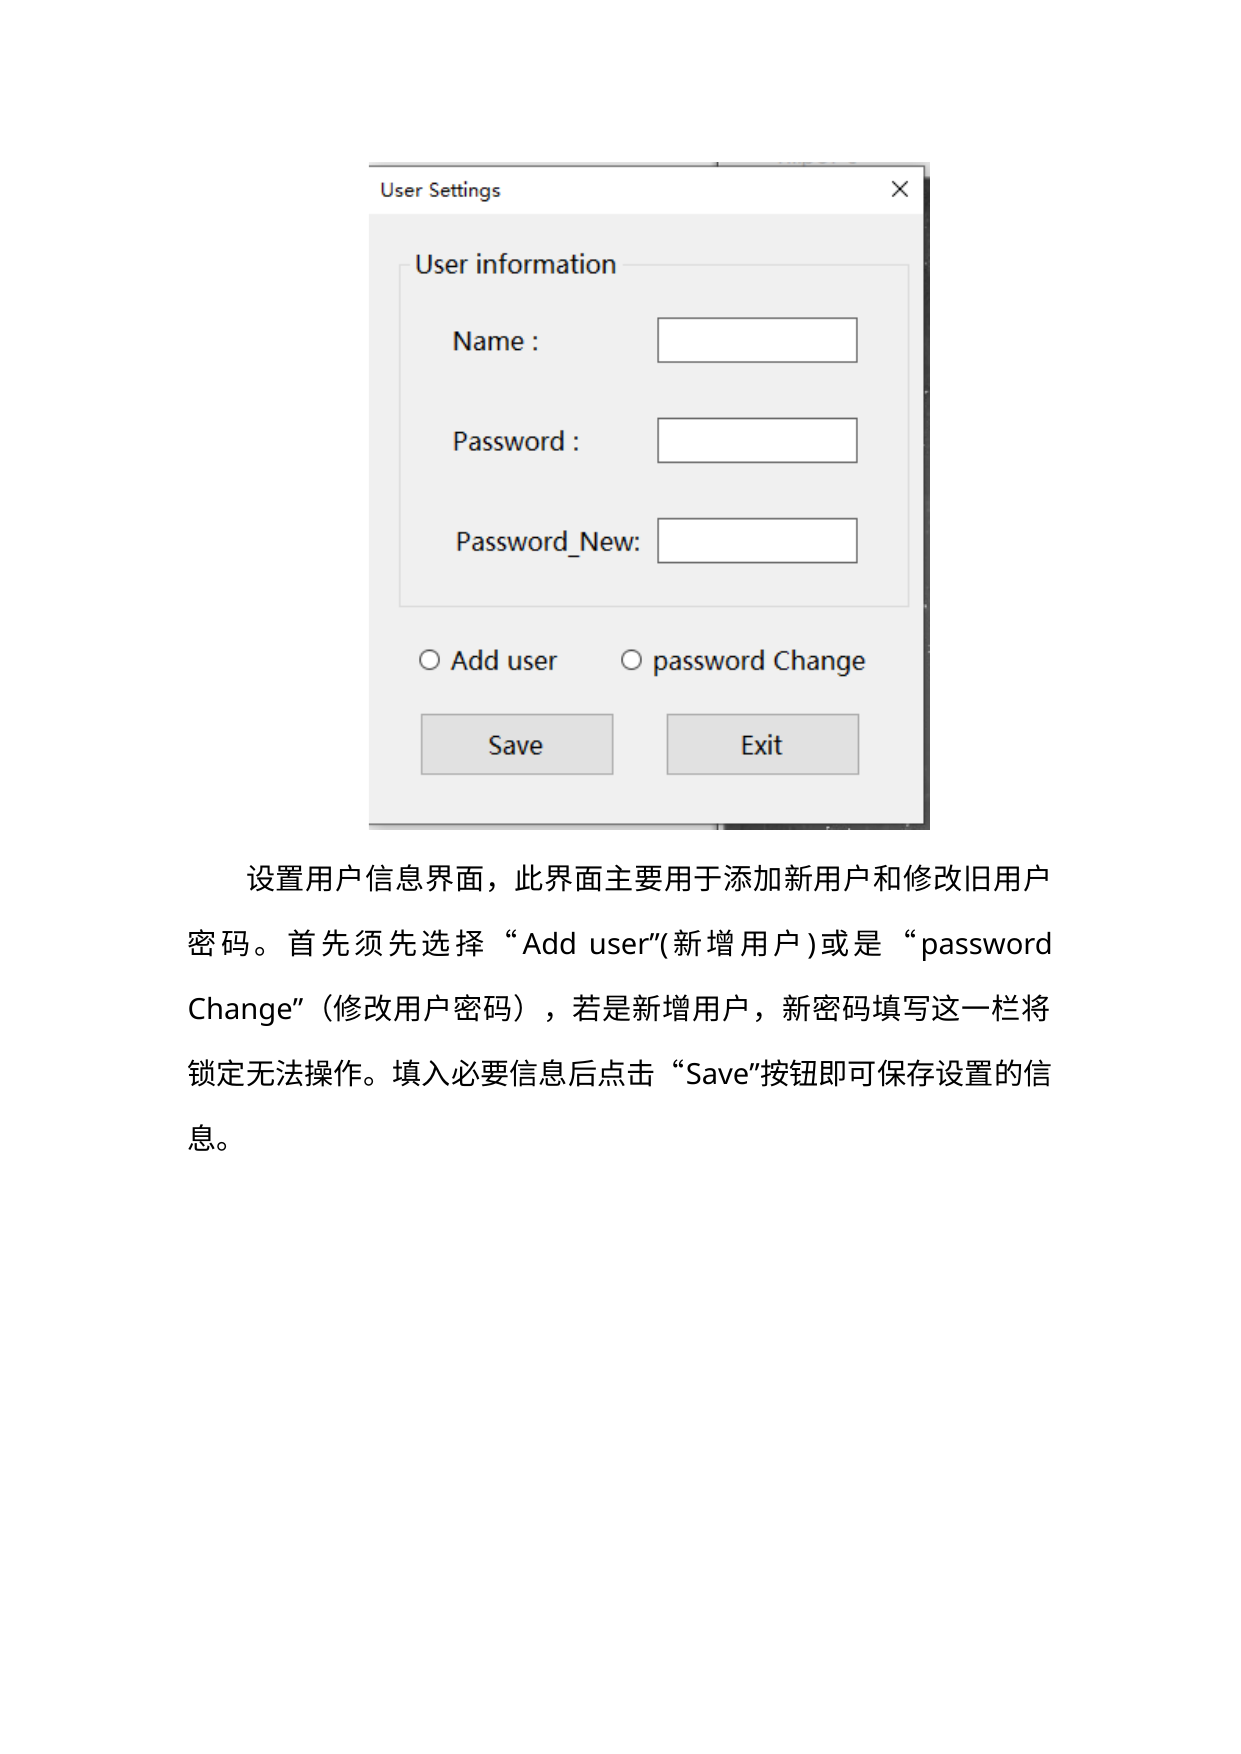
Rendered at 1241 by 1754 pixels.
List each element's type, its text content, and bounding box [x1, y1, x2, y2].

text 设置用户信息界面，此界面主要用于添加新用户和修改旧用户密码。首先须先选择“Add user”(新增用户)或是“password Change”（修改用户密码），若是新增用户，新密码填写这一栏将锁定无法操作。填入必要信息后点击“Save”按钮即可保存设置的信息。 [187, 844, 1053, 1169]
picture [368, 162, 930, 830]
